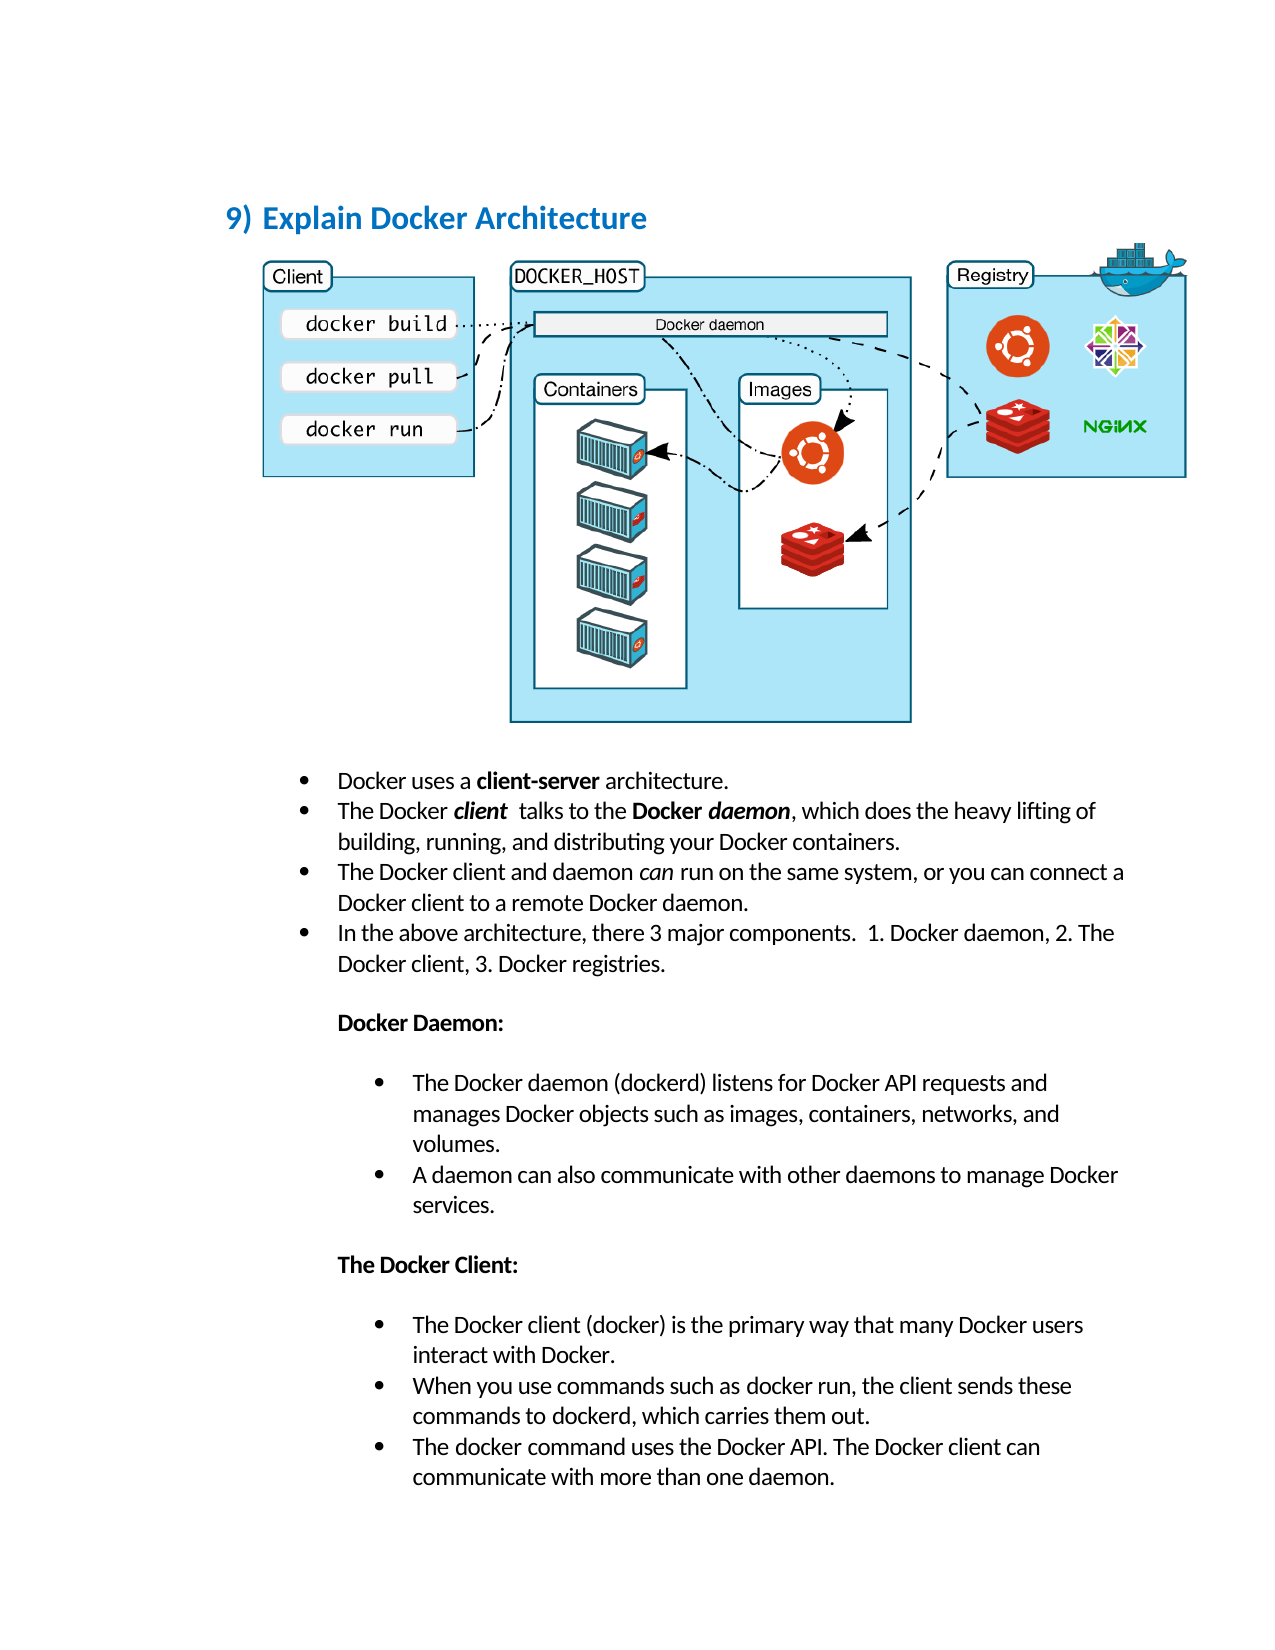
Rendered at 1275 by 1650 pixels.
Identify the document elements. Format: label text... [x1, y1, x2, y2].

text Docker Daemon: [337, 1008, 1125, 1038]
text The Docker Client: [337, 1249, 1125, 1279]
list The Docker client (docker) is the primary way that many Docker users interact with Docker. [375, 1309, 1125, 1370]
list In the above architecture, there 3 major components. 1. Docker daemon, 2. The Docker client, 3. Docker registries. [300, 917, 1125, 978]
list The docker command uses the Docker API. The Docker client can communicate with more than one daemon. [375, 1431, 1125, 1492]
list The Docker client talks to the Docker daemon, which does the heavy lifting of building, running, and distributing your Docker containers. [300, 795, 1125, 856]
list The Docker client and daemon can run on the same system, or you can connect a Docker client to a remote Docker daemon. [300, 856, 1125, 917]
picture [265, 263, 330, 289]
list Docker uses a client-server architecture. [300, 765, 1125, 795]
list When you use commands such as docker run, the client sends these commands to dockerd, which carries them out. [375, 1370, 1125, 1431]
picture [262, 243, 1238, 732]
list Explain Docker Architecture [225, 197, 1125, 237]
list The Docker daemon (dockerd) listens for Docker API requests and manages Docker objects such as images, containers, networks, and volumes. [375, 1067, 1125, 1159]
list A daemon can also communicate with other daemons to manage Docker services. [375, 1159, 1125, 1220]
